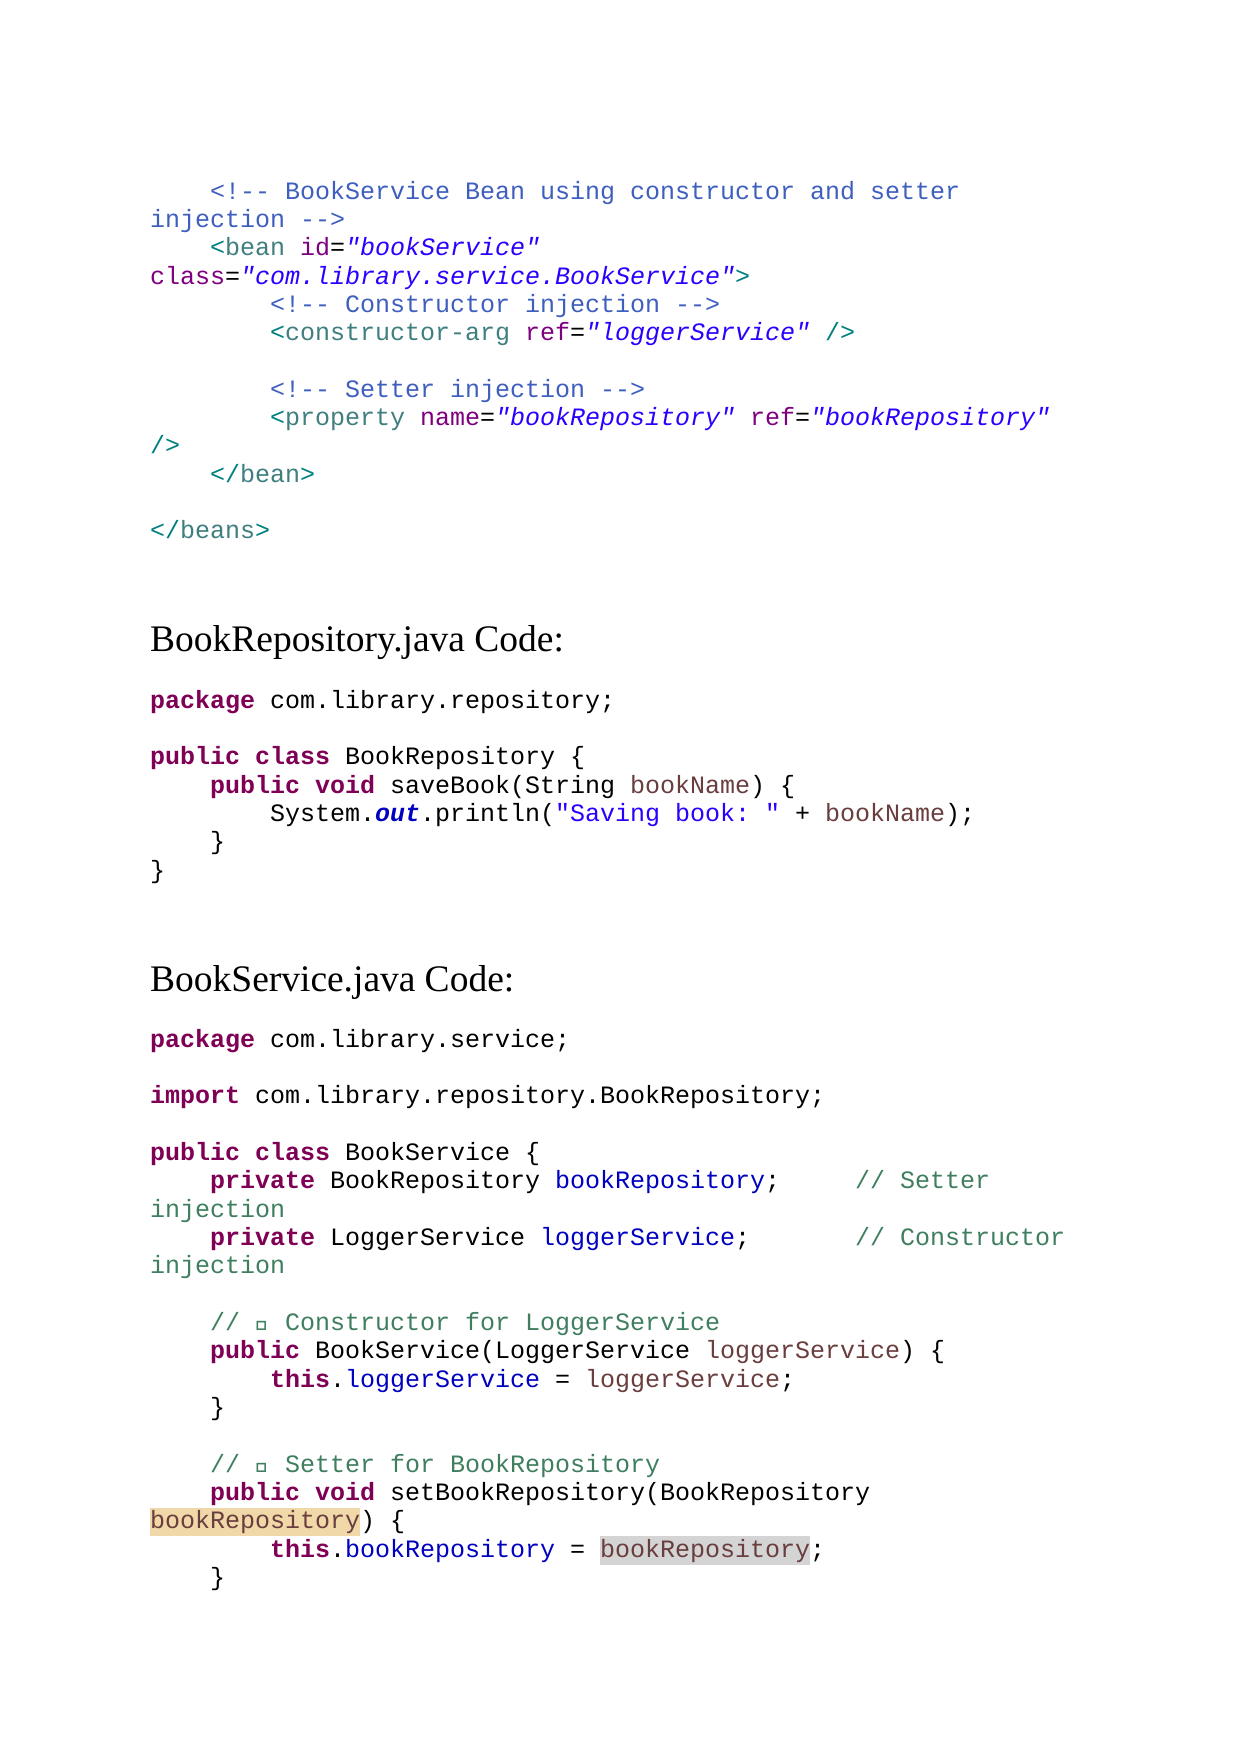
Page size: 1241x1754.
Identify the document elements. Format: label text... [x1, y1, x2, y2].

text } [150, 857, 1090, 886]
text BookService.java Code: [150, 956, 1090, 999]
text import com.library.repository.BookRepository; [150, 1083, 1090, 1111]
text this.bookRepository = bookRepository; [810, 1536, 1090, 1565]
text public void setBookRepository(BookRepository bookRepository) { [150, 1480, 1090, 1536]
text <!-- BookService Bean using constructor and setter injection --> [150, 178, 1090, 235]
text public void saveBook(String bookName) { [150, 772, 1090, 801]
text } [150, 829, 1090, 857]
text </beans> [150, 518, 1090, 546]
text public class BookRepository { [150, 744, 1090, 772]
text } [150, 1565, 1090, 1593]
text <bean id="bookService" class="com.library.service.BookService"> [150, 235, 1090, 292]
text <!-- Setter injection --> [150, 376, 1090, 405]
text System.out.println("Saving book: " + bookName); [150, 801, 1090, 829]
text } [150, 1395, 1090, 1423]
text package com.library.repository; [150, 687, 1090, 716]
text BookRepository.java Code: [150, 617, 1090, 660]
text this.bookRepository = bookRepository; [150, 1536, 600, 1565]
text private BookRepository bookRepository; // Setter injection [150, 1168, 1090, 1225]
text public BookService(LoggerService loggerService) { [150, 1338, 1090, 1366]
text <!-- Constructor injection --> [150, 292, 1090, 320]
text // ✅ Setter for BookRepository [150, 1451, 1090, 1480]
text // ✅ Constructor for LoggerService [150, 1310, 1090, 1338]
text </bean> [150, 461, 1090, 490]
text this.loggerService = loggerService; [150, 1366, 1090, 1395]
text package com.library.service; [150, 1026, 1090, 1055]
text <property name="bookRepository" ref="bookRepository" /> [150, 405, 1090, 461]
text public class BookService { [150, 1140, 1090, 1168]
text private LoggerService loggerService; // Constructor injection [150, 1225, 1090, 1281]
text <constructor-arg ref="loggerService" /> [150, 320, 1090, 348]
